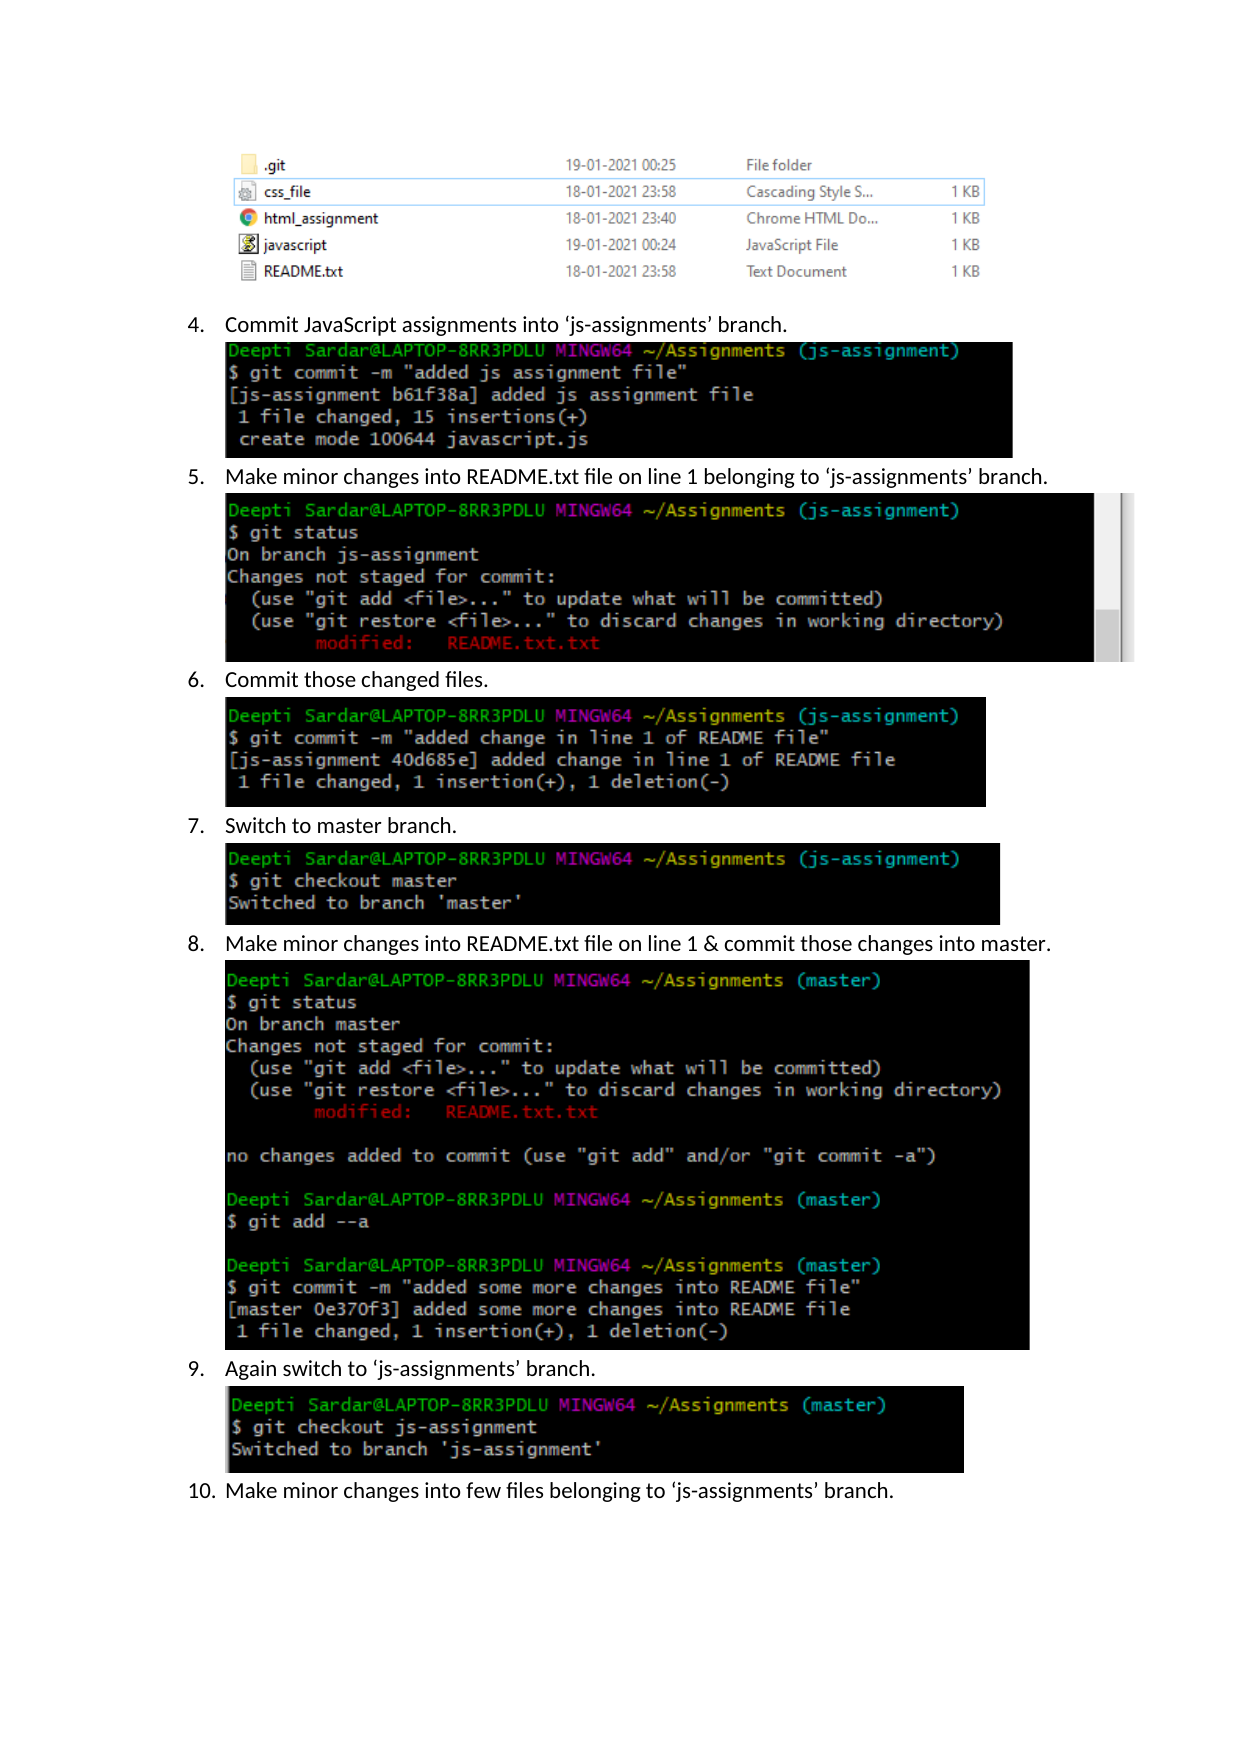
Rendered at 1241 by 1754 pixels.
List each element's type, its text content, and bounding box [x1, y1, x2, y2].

picture [225, 960, 1030, 1350]
picture [225, 342, 1013, 458]
picture [225, 697, 986, 807]
list Again switch to ‘js-assignments’ branch. [187, 1354, 1090, 1382]
picture [225, 493, 1135, 662]
list Make minor changes into README.txt file on line 1 & commit those changes into master. [187, 929, 1090, 957]
list Commit those changed files. [187, 665, 1090, 693]
list Switch to master branch. [187, 811, 1090, 839]
picture [225, 1386, 964, 1473]
picture [225, 150, 1166, 306]
list Make minor changes into few files belonging to ‘js-assignments’ branch. [187, 1476, 1090, 1504]
list Make minor changes into README.txt file on line 1 belonging to ‘js-assignments’ branch. [187, 462, 1090, 490]
picture [225, 843, 1001, 925]
list Commit JavaScript assignments into ‘js-assignments’ branch. [187, 310, 1090, 338]
